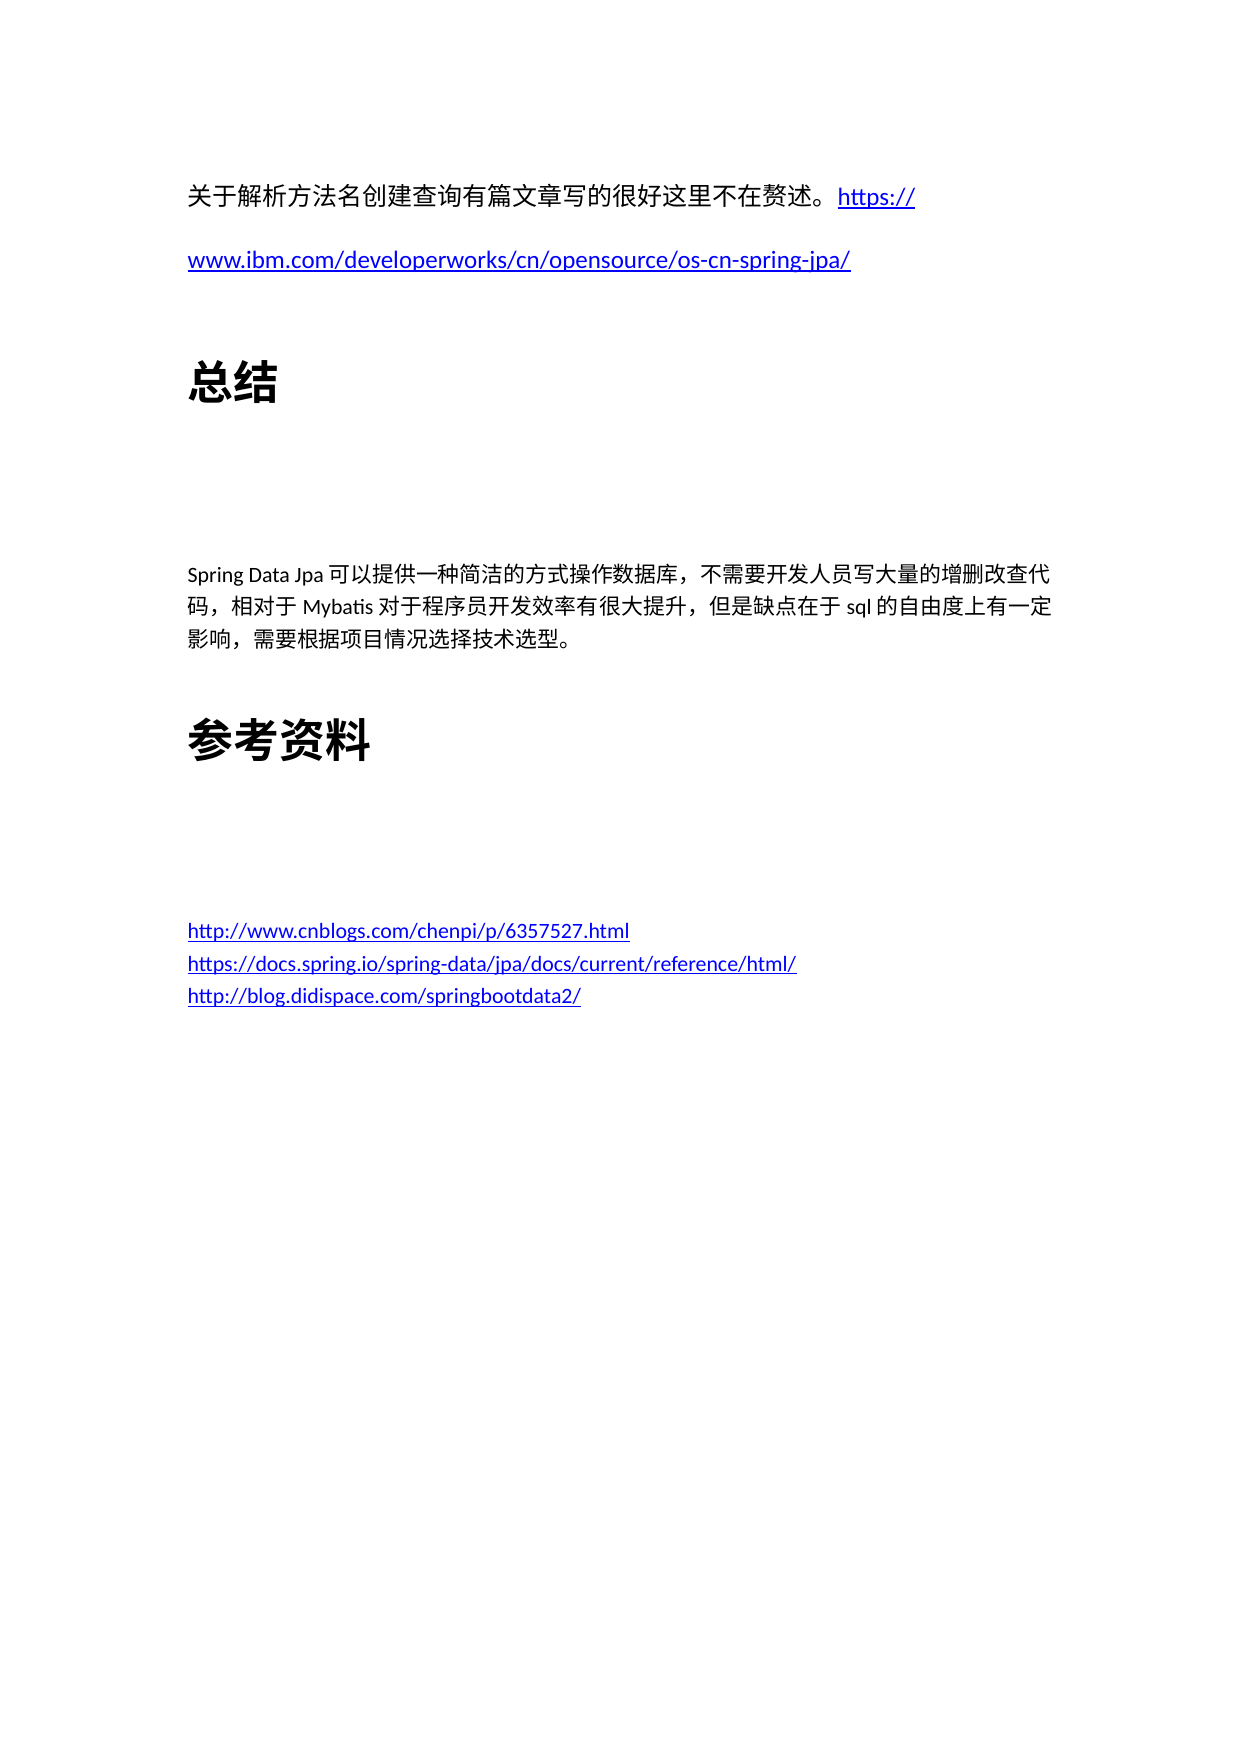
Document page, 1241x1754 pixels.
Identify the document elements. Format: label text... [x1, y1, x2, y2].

text http://blog.didispace.com/springbootdata2/ [187, 980, 1053, 1012]
text http://www.cnblogs.com/chenpi/p/6357527.html [187, 915, 1053, 947]
text Spring Data Jpa可以提供一种简洁的方式操作数据库，不需要开发人员写大量的增删改查代码，相对于Mybatis对于程序员开发效率有很大提升，但是缺点在于sql的自由度上有一定影响，需要根据项目情况选择技术选型。 [187, 556, 1053, 654]
subtitle 参考资料 [187, 689, 1053, 787]
text 关于解析方法名创建查询有篇文章写的很好这里不在赘述。https://www.ibm.com/developerworks/cn/opensource/os-cn-spring-jpa/ [187, 162, 1053, 276]
text https://docs.spring.io/spring-data/jpa/docs/current/reference/html/ [187, 947, 1053, 980]
subtitle 总结 [187, 331, 1053, 428]
